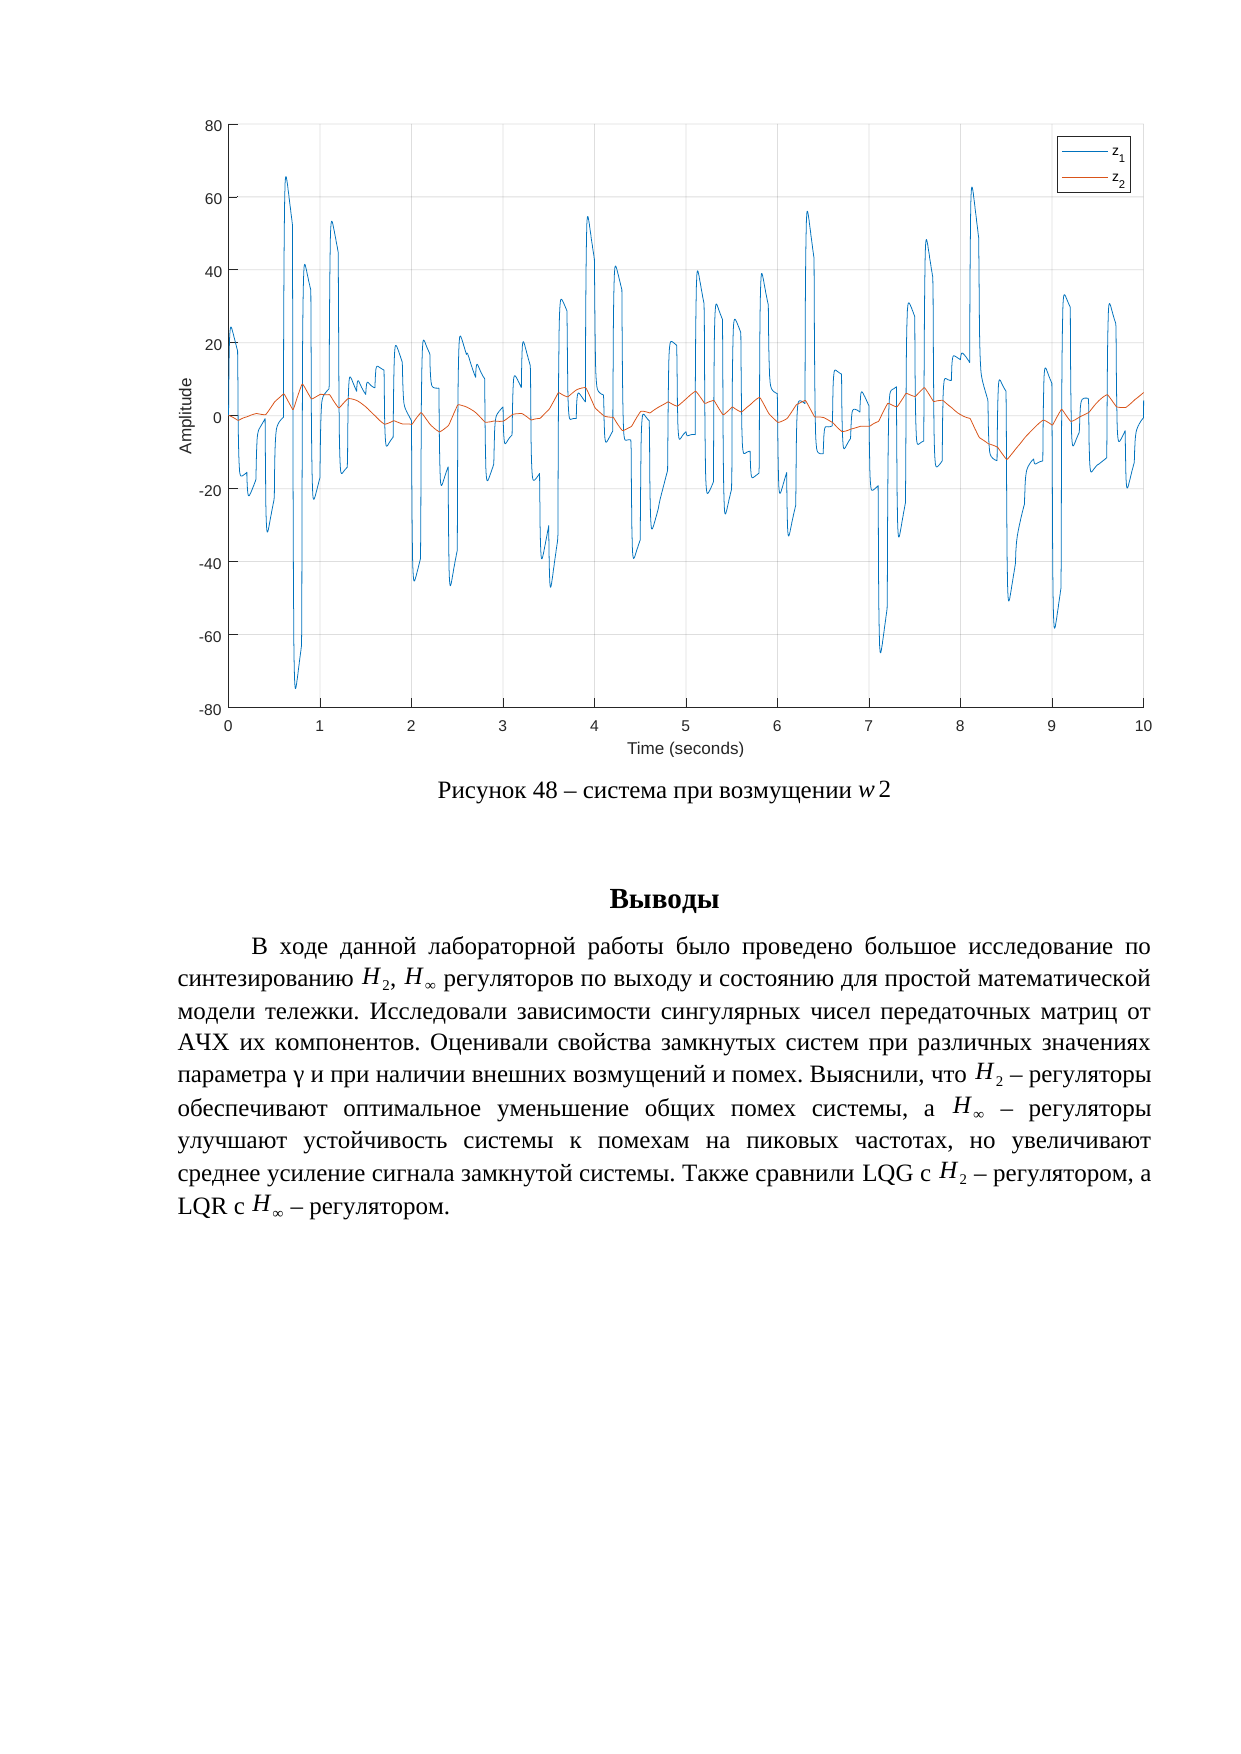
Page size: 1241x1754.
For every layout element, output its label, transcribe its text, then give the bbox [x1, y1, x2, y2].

text Выводы [177, 881, 1152, 914]
text В ходе данной лабораторной работы было проведено большое исследование по синтезированию , регуляторов по выходу и состоянию для простой математической модели тележки. Исследовали зависимости сингулярных чисел передаточных матриц от АЧХ их компонентов. Оценивали свойства замкнутых систем при различных значениях параметра γ и при наличии внешних возмущений и помех. Выяснили, что – регуляторы обеспечивают оптимальное уменьшение общих помех системы, а – регуляторы улучшают устойчивость системы к помехам на пиковых частотах, но увеличивают среднее усиление сигнала замкнутой системы. Также сравнили LQG с – регулятором, а LQR с – регулятором. [177, 931, 1152, 1221]
text Рисунок 48 – система при возмущении [177, 775, 1152, 804]
